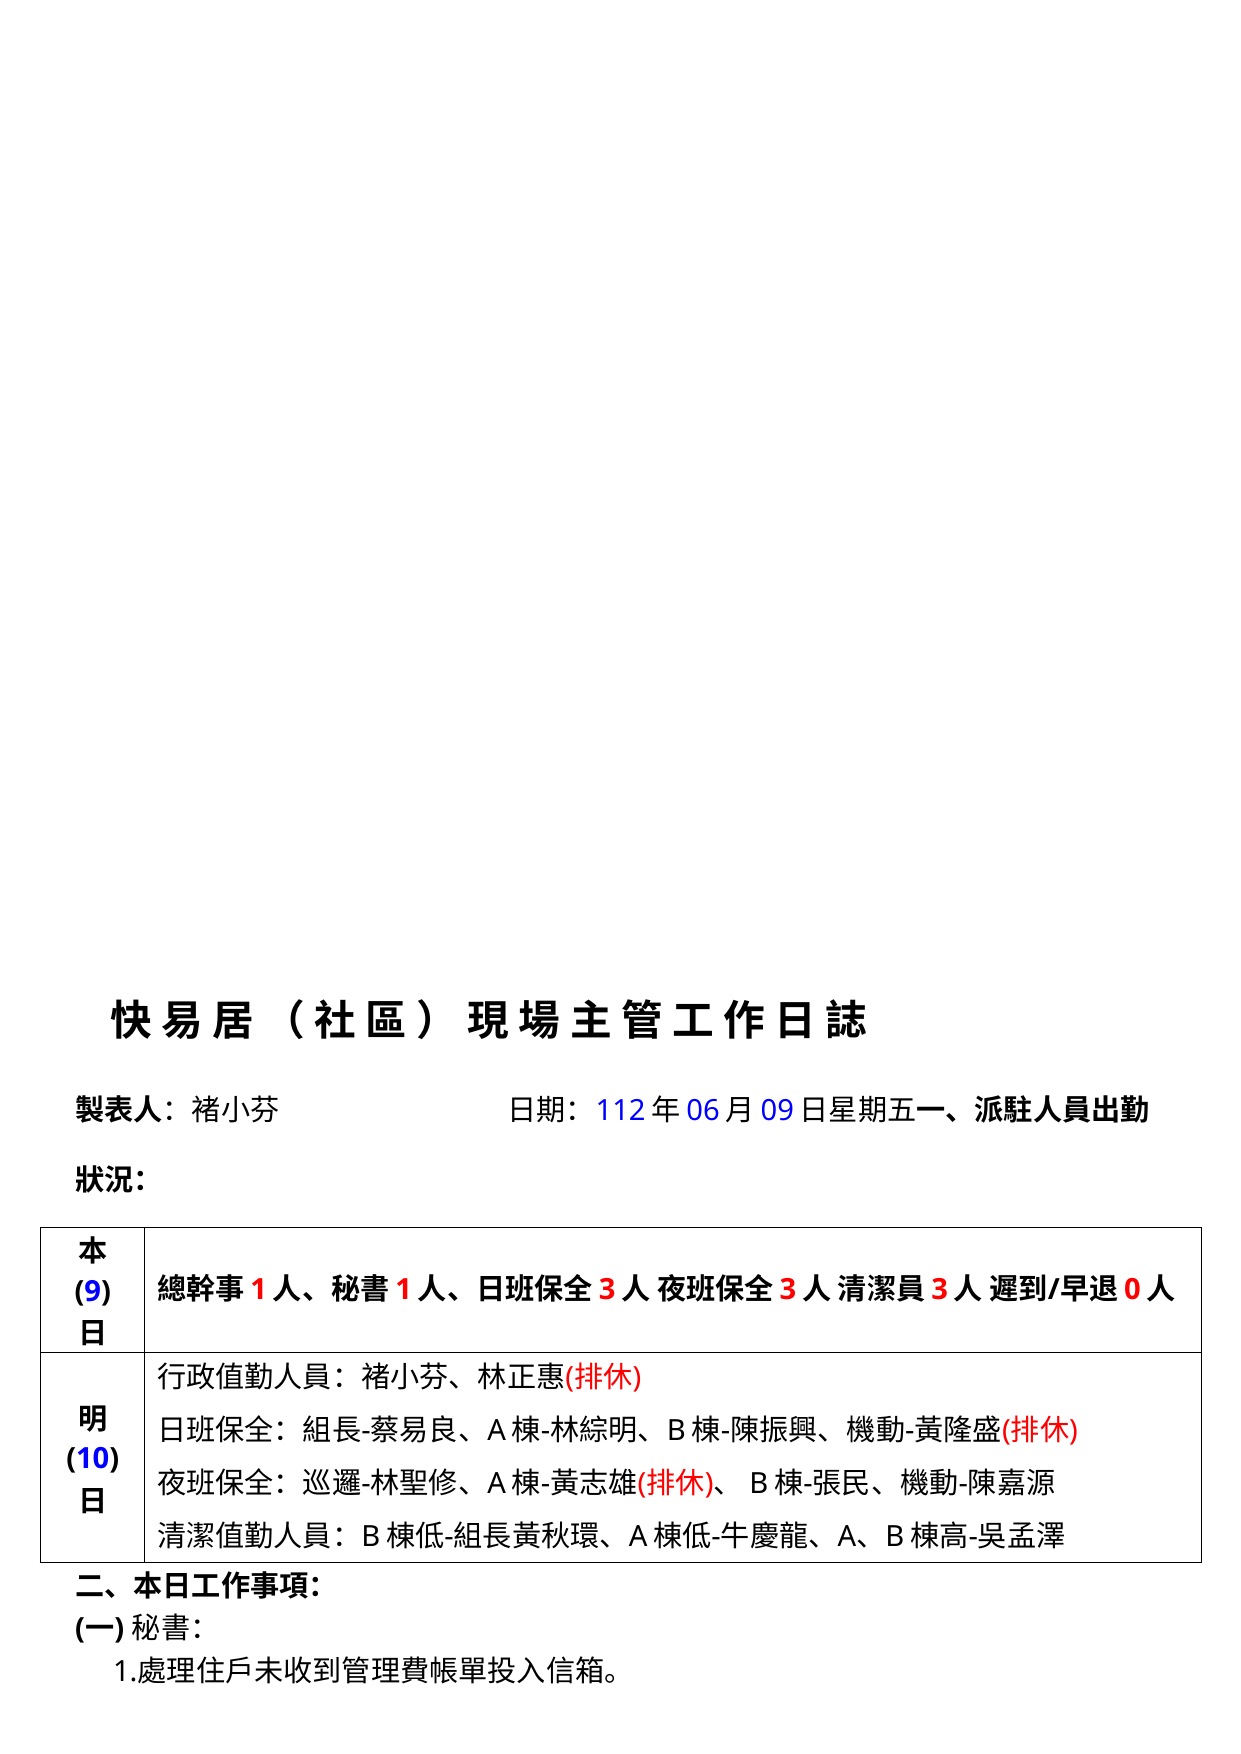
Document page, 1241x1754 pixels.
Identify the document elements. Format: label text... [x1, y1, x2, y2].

text 製表人：褚小芬 日期：112年06月09日星期五一、派駐人員出勤狀況： [75, 1087, 1165, 1199]
text 二、本日工作事項： [75, 1563, 1165, 1605]
table_header 本 (9) 日 [41, 1228, 144, 1352]
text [75, 1605, 1165, 1690]
table_cell 行政值勤人員：褚小芬、林正惠(排休) 日班保全：組長-蔡易良、A棟-林綜明、B棟-陳振興、機動-黃隆盛(排休) 夜班保全：巡邏-林聖修、A棟-黃志雄(排休)、 B棟-張民、機動-陳嘉源 清潔值勤人員：B棟低-組長黃秋環、A棟低-牛慶龍、A、B棟高-吳孟澤 [145, 1353, 1201, 1562]
table_cell 明 (10) 日 [41, 1353, 144, 1562]
text 快 易 居 （ 社 區 ） 現 場 主 管 工 作 日 誌 [75, 987, 1165, 1047]
table_header 總幹事1人、秘書1人、日班保全3人 夜班保全3人 清潔員3人 遲到/早退0人 [145, 1228, 1201, 1352]
